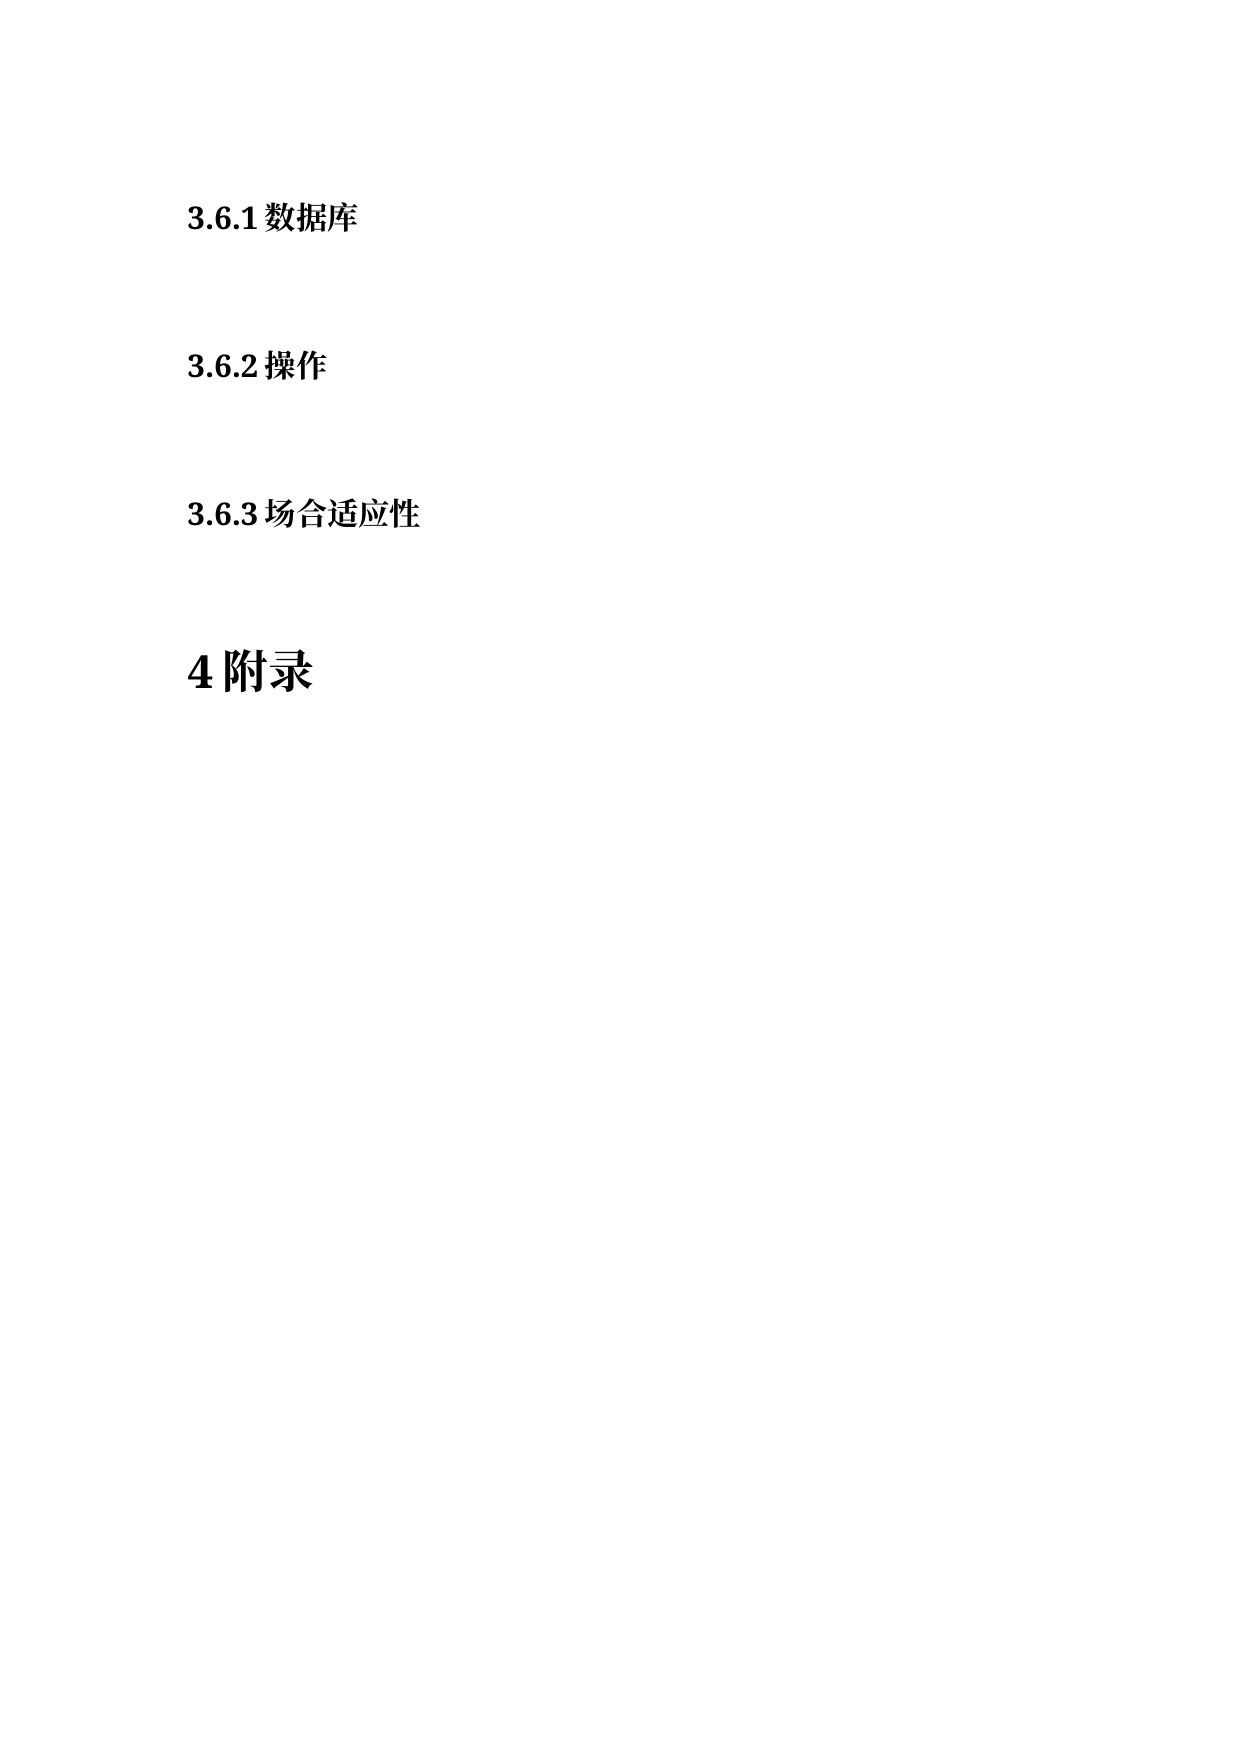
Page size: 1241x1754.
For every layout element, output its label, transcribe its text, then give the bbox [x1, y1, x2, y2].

subtitle 3.6.3场合适应性 [187, 468, 1053, 556]
subtitle 4附录 [187, 625, 1053, 713]
subtitle 3.6.2操作 [187, 320, 1053, 408]
subtitle 3.6.1数据库 [187, 172, 1053, 260]
